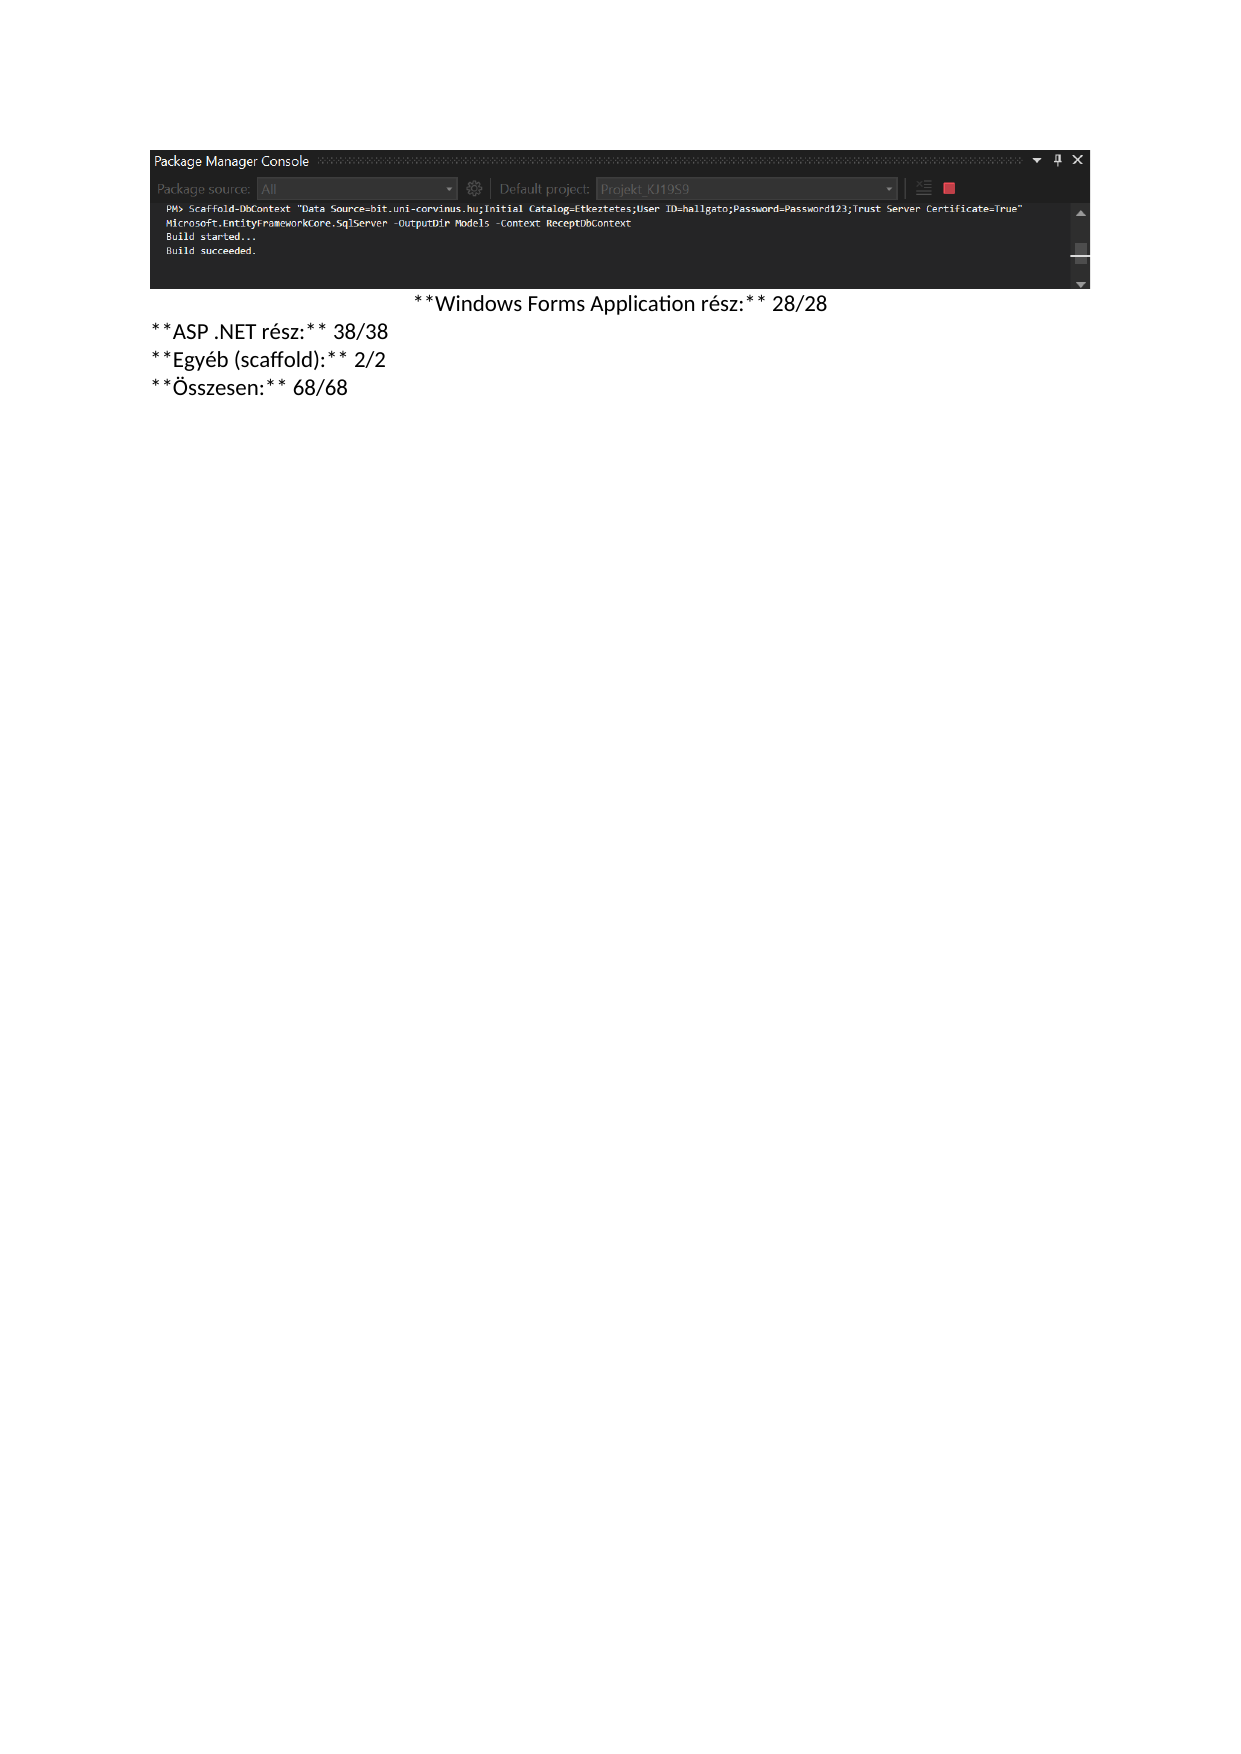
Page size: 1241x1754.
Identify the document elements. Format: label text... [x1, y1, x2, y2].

text **Egyéb (scaffold):** 2/2 [150, 345, 1090, 373]
text **ASP .NET rész:** 38/38 [150, 317, 1090, 345]
picture [150, 150, 1091, 289]
text **Összesen:** 68/68 [150, 373, 1090, 401]
text **Windows Forms Application rész:** 28/28 [150, 289, 1090, 317]
